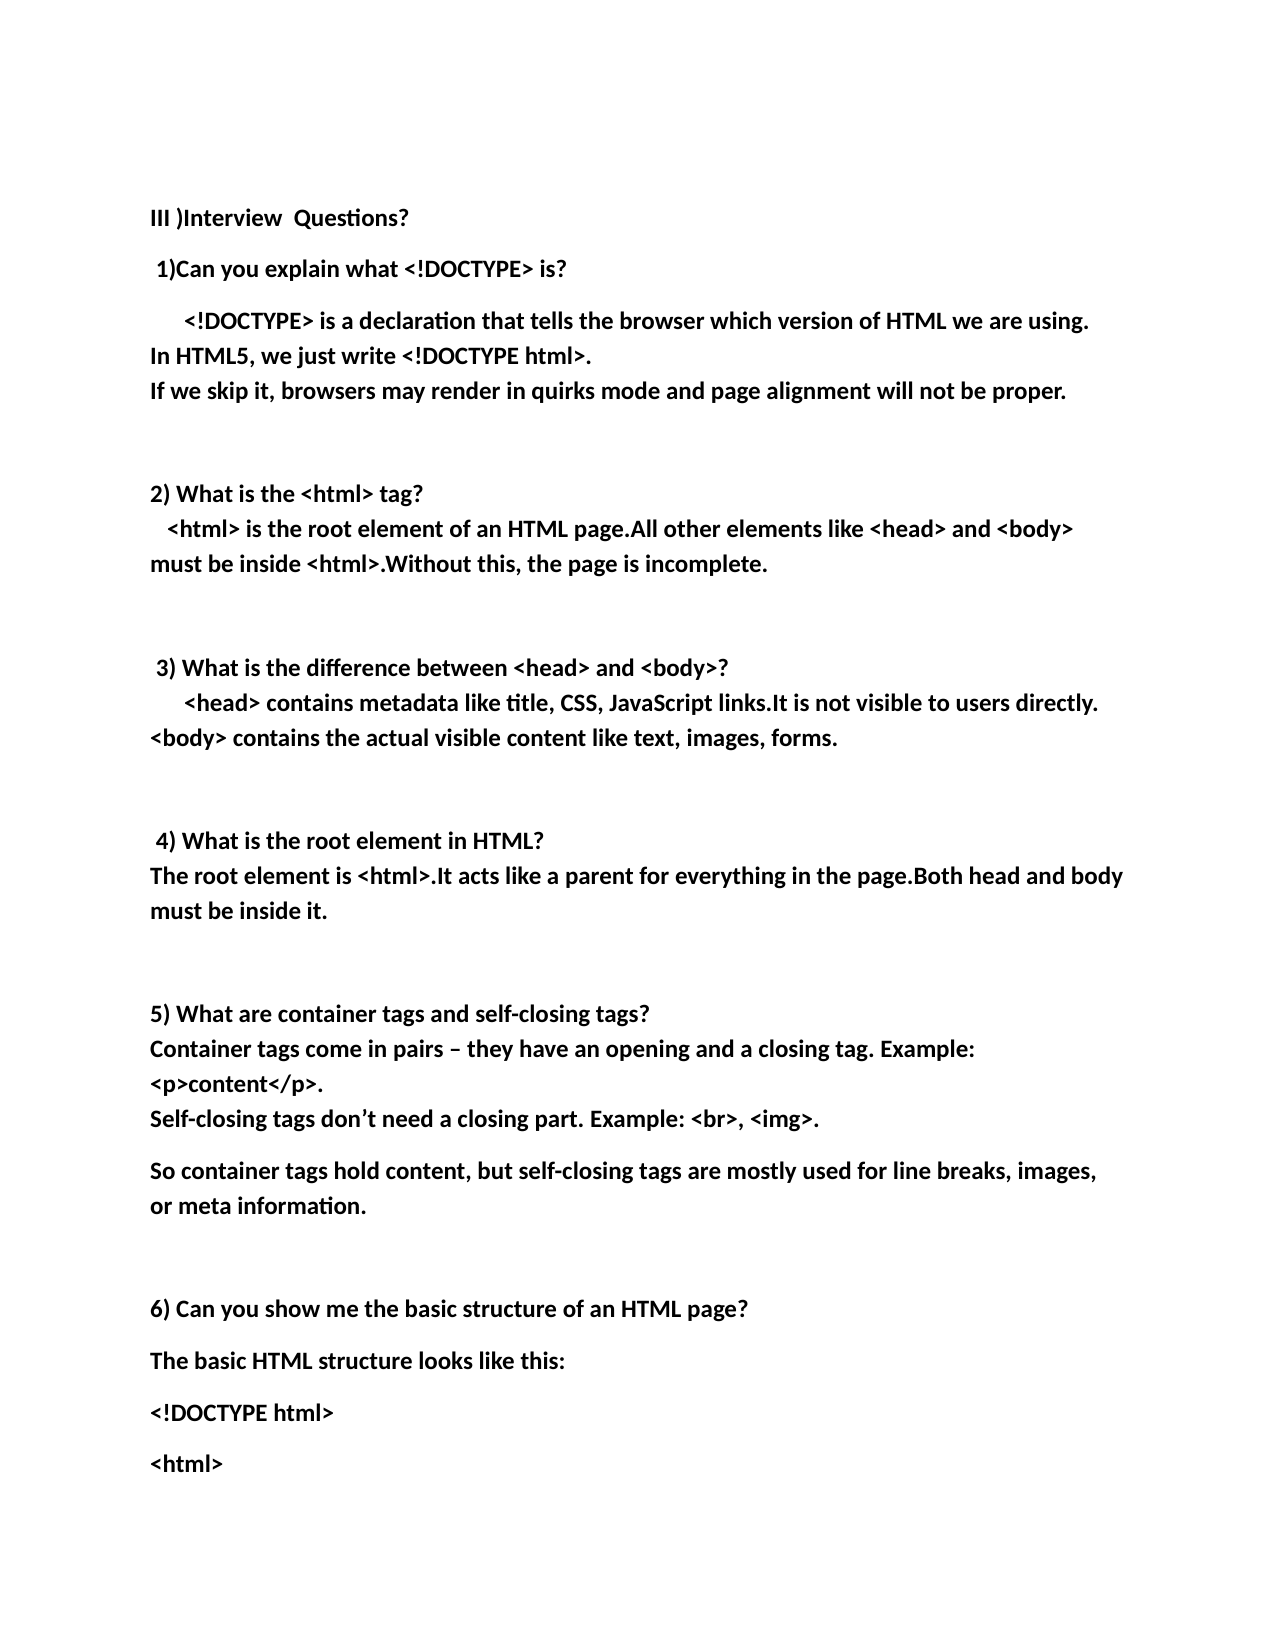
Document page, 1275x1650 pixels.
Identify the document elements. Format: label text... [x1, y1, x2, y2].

text 1)Can you explain what <!DOCTYPE> is? [150, 253, 1125, 284]
text So container tags hold content, but self-closing tags are mostly used for line breaks, images, or meta information. [150, 1155, 1125, 1221]
text 2) What is the <html> tag? <html> is the root element of an HTML page.All other elements like <head> and <body> must be inside <html>.Without this, the page is incomplete. [150, 478, 1125, 579]
text The basic HTML structure looks like this: [150, 1345, 1125, 1376]
text <html> [150, 1448, 1125, 1479]
text III )Interview Questions? [150, 202, 1125, 232]
text <!DOCTYPE> is a declaration that tells the browser which version of HTML we are using. In HTML5, we just write <!DOCTYPE html>. If we skip it, browsers may render in quirks mode and page alignment will not be proper. [150, 305, 1125, 406]
text 6) Can you show me the basic structure of an HTML page? [150, 1293, 1125, 1324]
text <!DOCTYPE html> [150, 1397, 1125, 1427]
text 4) What is the root element in HTML? The root element is <html>.It acts like a parent for everything in the page.Both head and body must be inside it. [150, 825, 1125, 926]
text 5) What are container tags and self-closing tags? Container tags come in pairs – they have an opening and a closing tag. Example: <p>content</p>. Self-closing tags don’t need a closing part. Example: <br>, <img>. [150, 998, 1125, 1134]
text 3) What is the difference between <head> and <body>? <head> contains metadata like title, CSS, JavaScript links.It is not visible to users directly. <body> contains the actual visible content like text, images, forms. [150, 652, 1125, 752]
